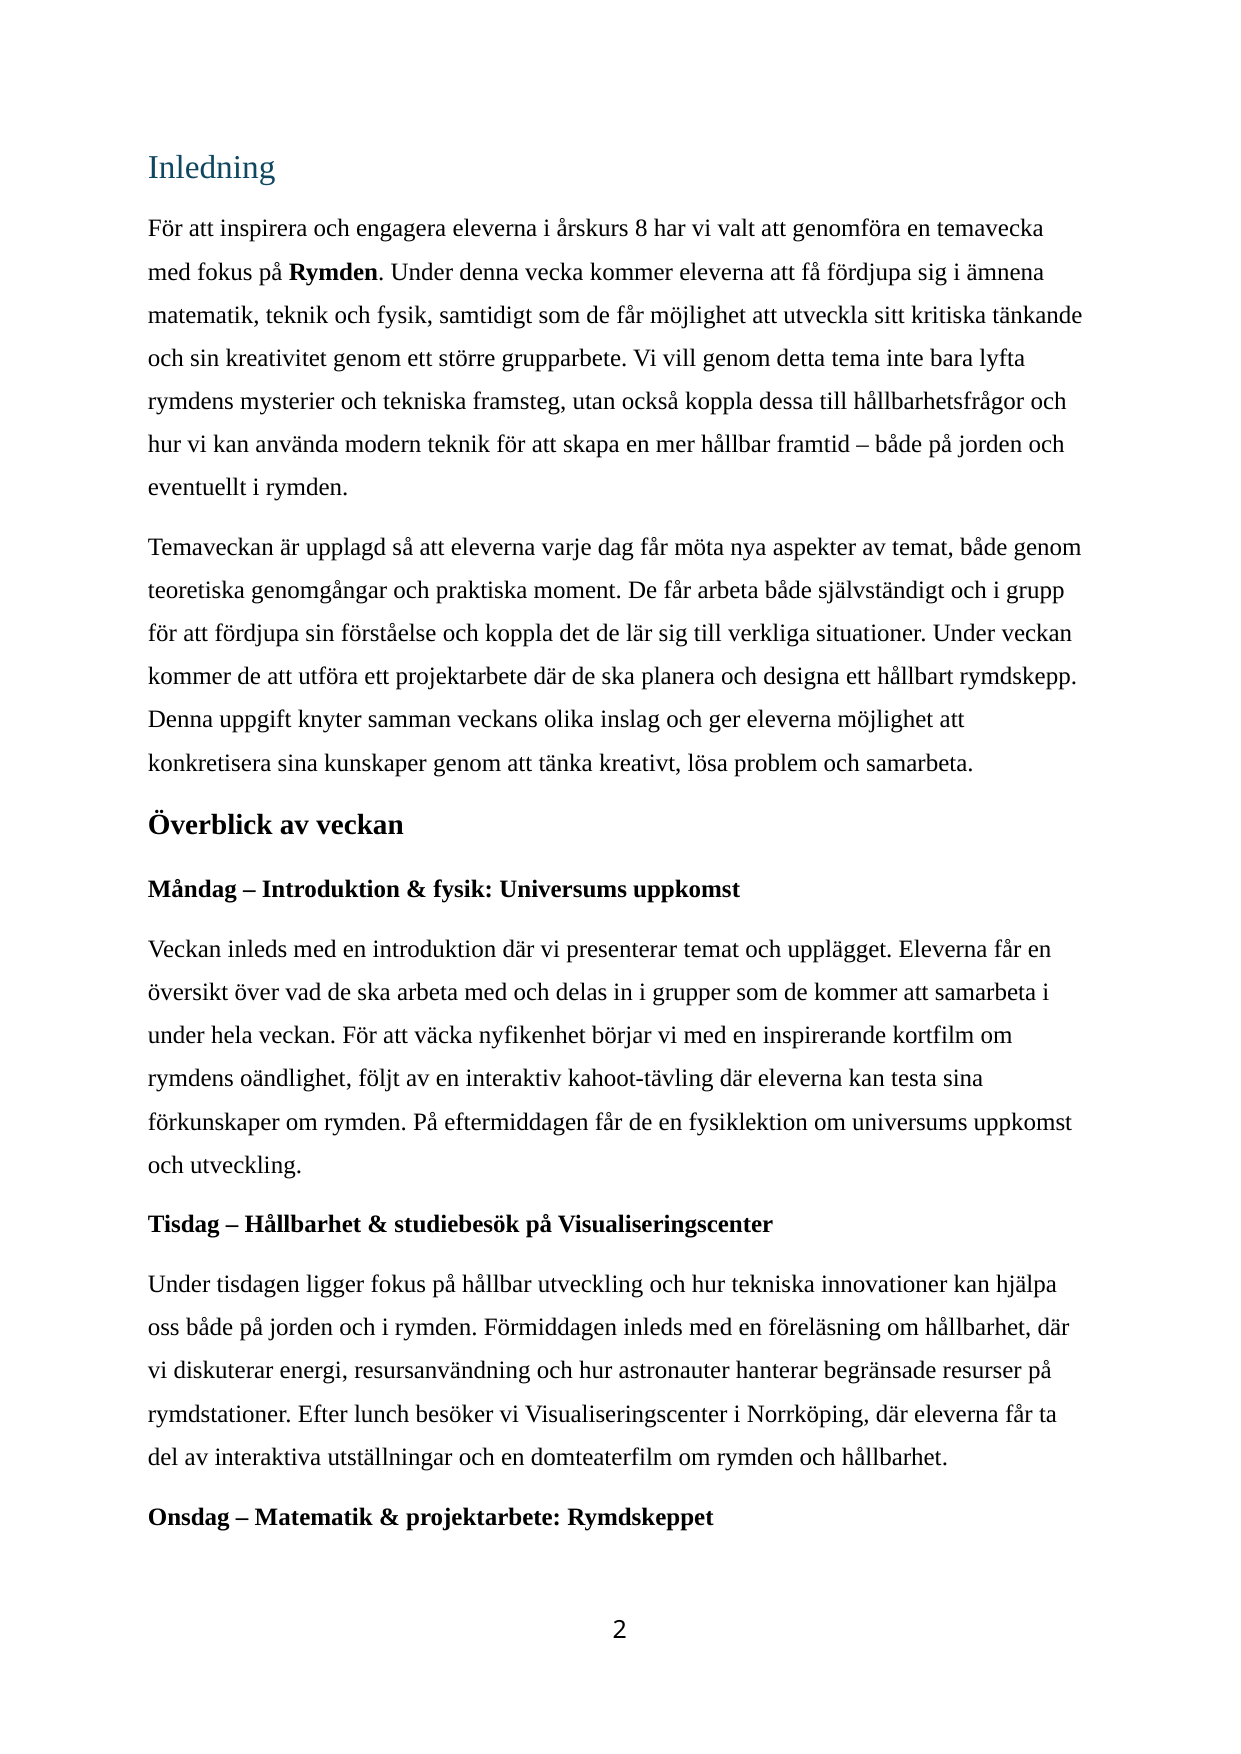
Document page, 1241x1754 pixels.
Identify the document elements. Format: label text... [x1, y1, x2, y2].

text Måndag – Introduktion & fysik: Universums uppkomst [148, 874, 1093, 903]
text Onsdag – Matematik & projektarbete: Rymdskeppet [148, 1502, 1093, 1530]
text Överblick av veckan [148, 807, 1093, 841]
text Under tisdagen ligger fokus på hållbar utveckling och hur tekniska innovationer kan hjälpa oss både på jorden och i rymden. Förmiddagen inleds med en föreläsning om hållbarhet, där vi diskuterar energi, resursanvändning och hur astronauter hanterar begränsade resurser på rymdstationer. Efter lunch besöker vi Visualiseringscenter i Norrköping, där eleverna får ta del av interaktiva utställningar och en domteaterfilm om rymden och hållbarhet. [148, 1269, 1093, 1471]
text Tisdag – Hållbarhet & studiebesök på Visualiseringscenter [148, 1209, 1093, 1238]
subtitle Inledning [148, 148, 1093, 186]
text Temaveckan är upplagd så att eleverna varje dag får möta nya aspekter av temat, både genom teoretiska genomgångar och praktiska moment. De får arbeta både självständigt och i grupp för att fördjupa sin förståelse och koppla det de lär sig till verkliga situationer. Under veckan kommer de att utföra ett projektarbete där de ska planera och designa ett hållbart rymdskepp. Denna uppgift knyter samman veckans olika inslag och ger eleverna möjlighet att konkretisera sina kunskaper genom att tänka kreativt, lösa problem och samarbeta. [148, 532, 1093, 776]
text För att inspirera och engagera eleverna i årskurs 8 har vi valt att genomföra en temavecka med fokus på Rymden. Under denna vecka kommer eleverna att få fördjupa sig i ämnena matematik, teknik och fysik, samtidigt som de får möjlighet att utveckla sitt kritiska tänkande och sin kreativitet genom ett större grupparbete. Vi vill genom detta tema inte bara lyfta rymdens mysterier och tekniska framsteg, utan också koppla dessa till hållbarhetsfrågor och hur vi kan använda modern teknik för att skapa en mer hållbar framtid – både på jorden och eventuellt i rymden. [148, 213, 1093, 501]
text Veckan inleds med en introduktion där vi presenterar temat och upplägget. Eleverna får en översikt över vad de ska arbeta med och delas in i grupper som de kommer att samarbeta i under hela veckan. För att väcka nyfikenhet börjar vi med en inspirerande kortfilm om rymdens oändlighet, följt av en interaktiv kahoot-tävling där eleverna kan testa sina förkunskaper om rymden. På eftermiddagen får de en fysiklektion om universums uppkomst och utveckling. [148, 934, 1093, 1178]
